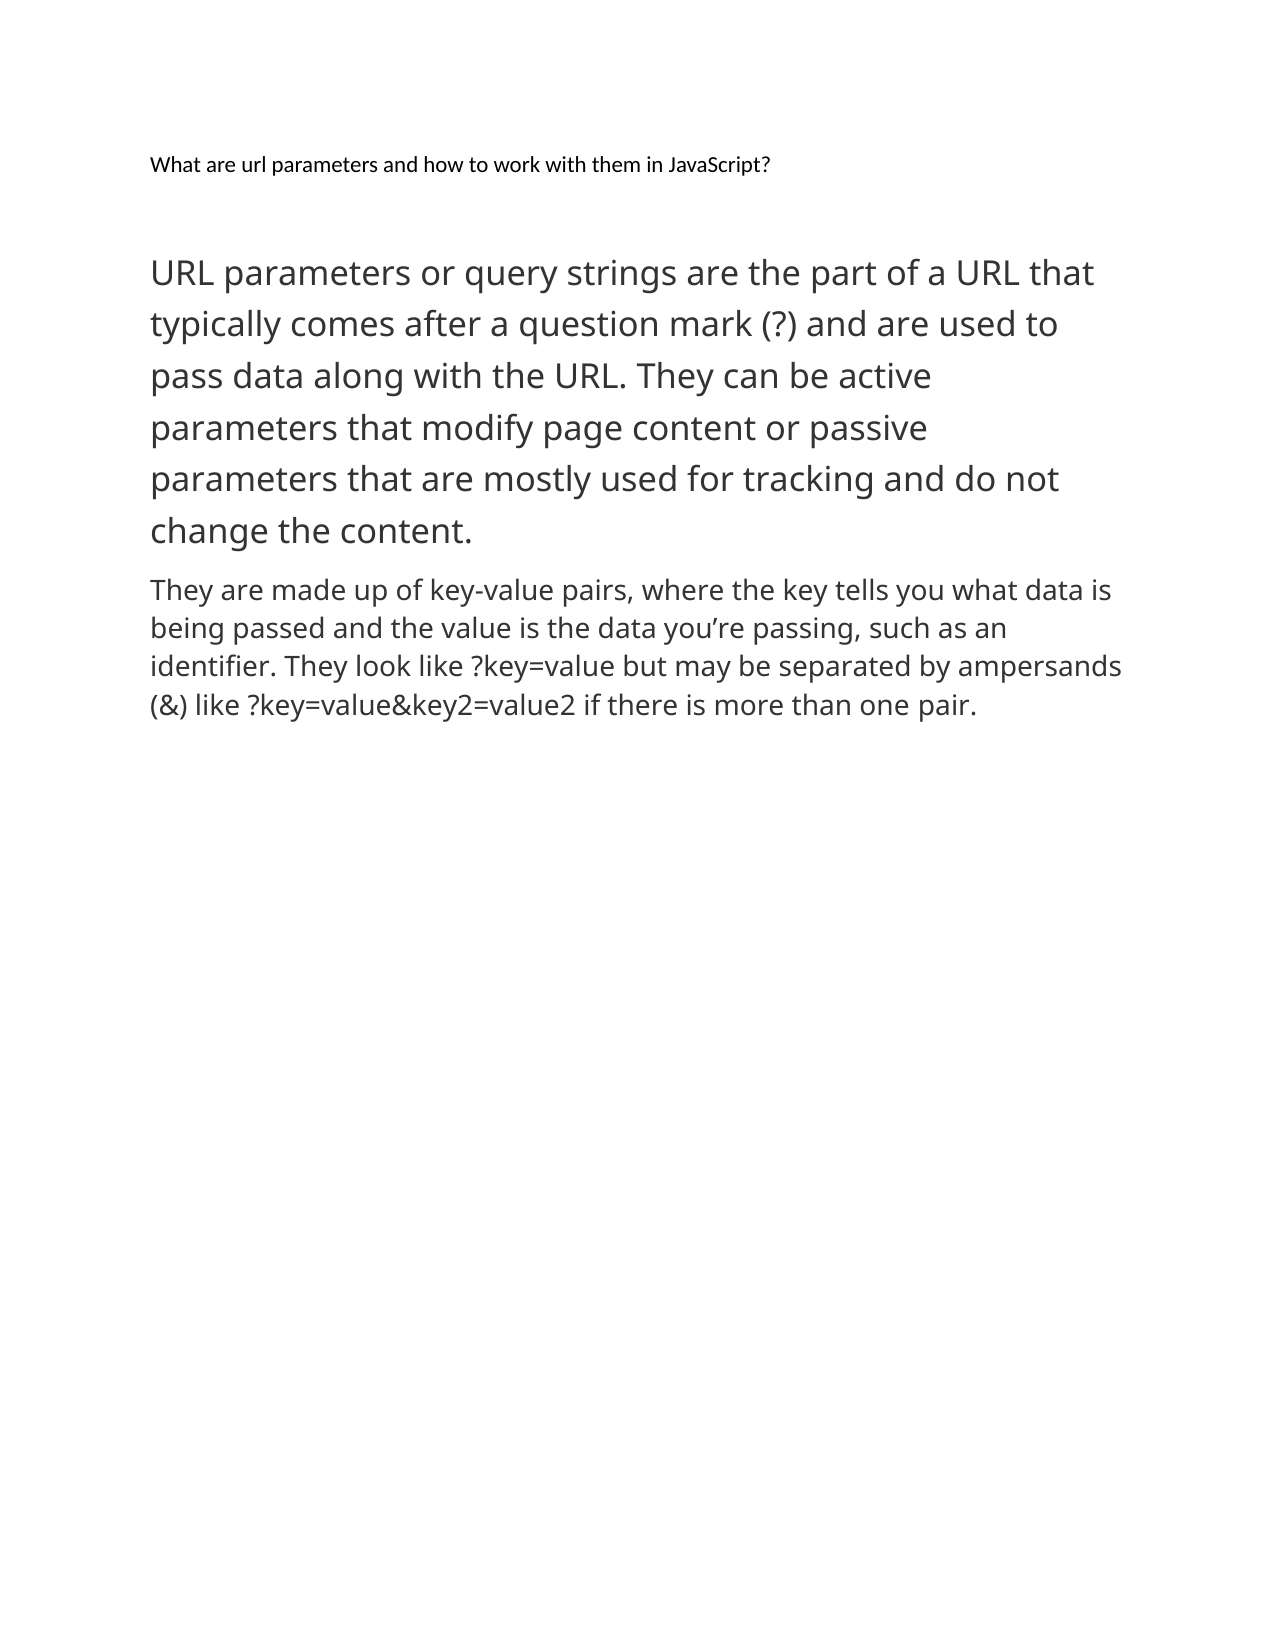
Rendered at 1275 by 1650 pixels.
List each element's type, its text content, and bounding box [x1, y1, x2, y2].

text What are url parameters and how to work with them in JavaScript? [150, 150, 1125, 178]
text They are made up of key-value pairs, where the key tells you what data is being passed and the value is the data you’re passing, such as an identifier. They look like ?key=value but may be separated by ampersands (&) like ?key=value&key2=value2 if there is more than one pair. [150, 570, 1125, 723]
text URL parameters or query strings are the part of a URL that typically comes after a question mark (?) and are used to pass data along with the URL. They can be active parameters that modify page content or passive parameters that are mostly used for tracking and do not change the content. [150, 244, 1125, 553]
